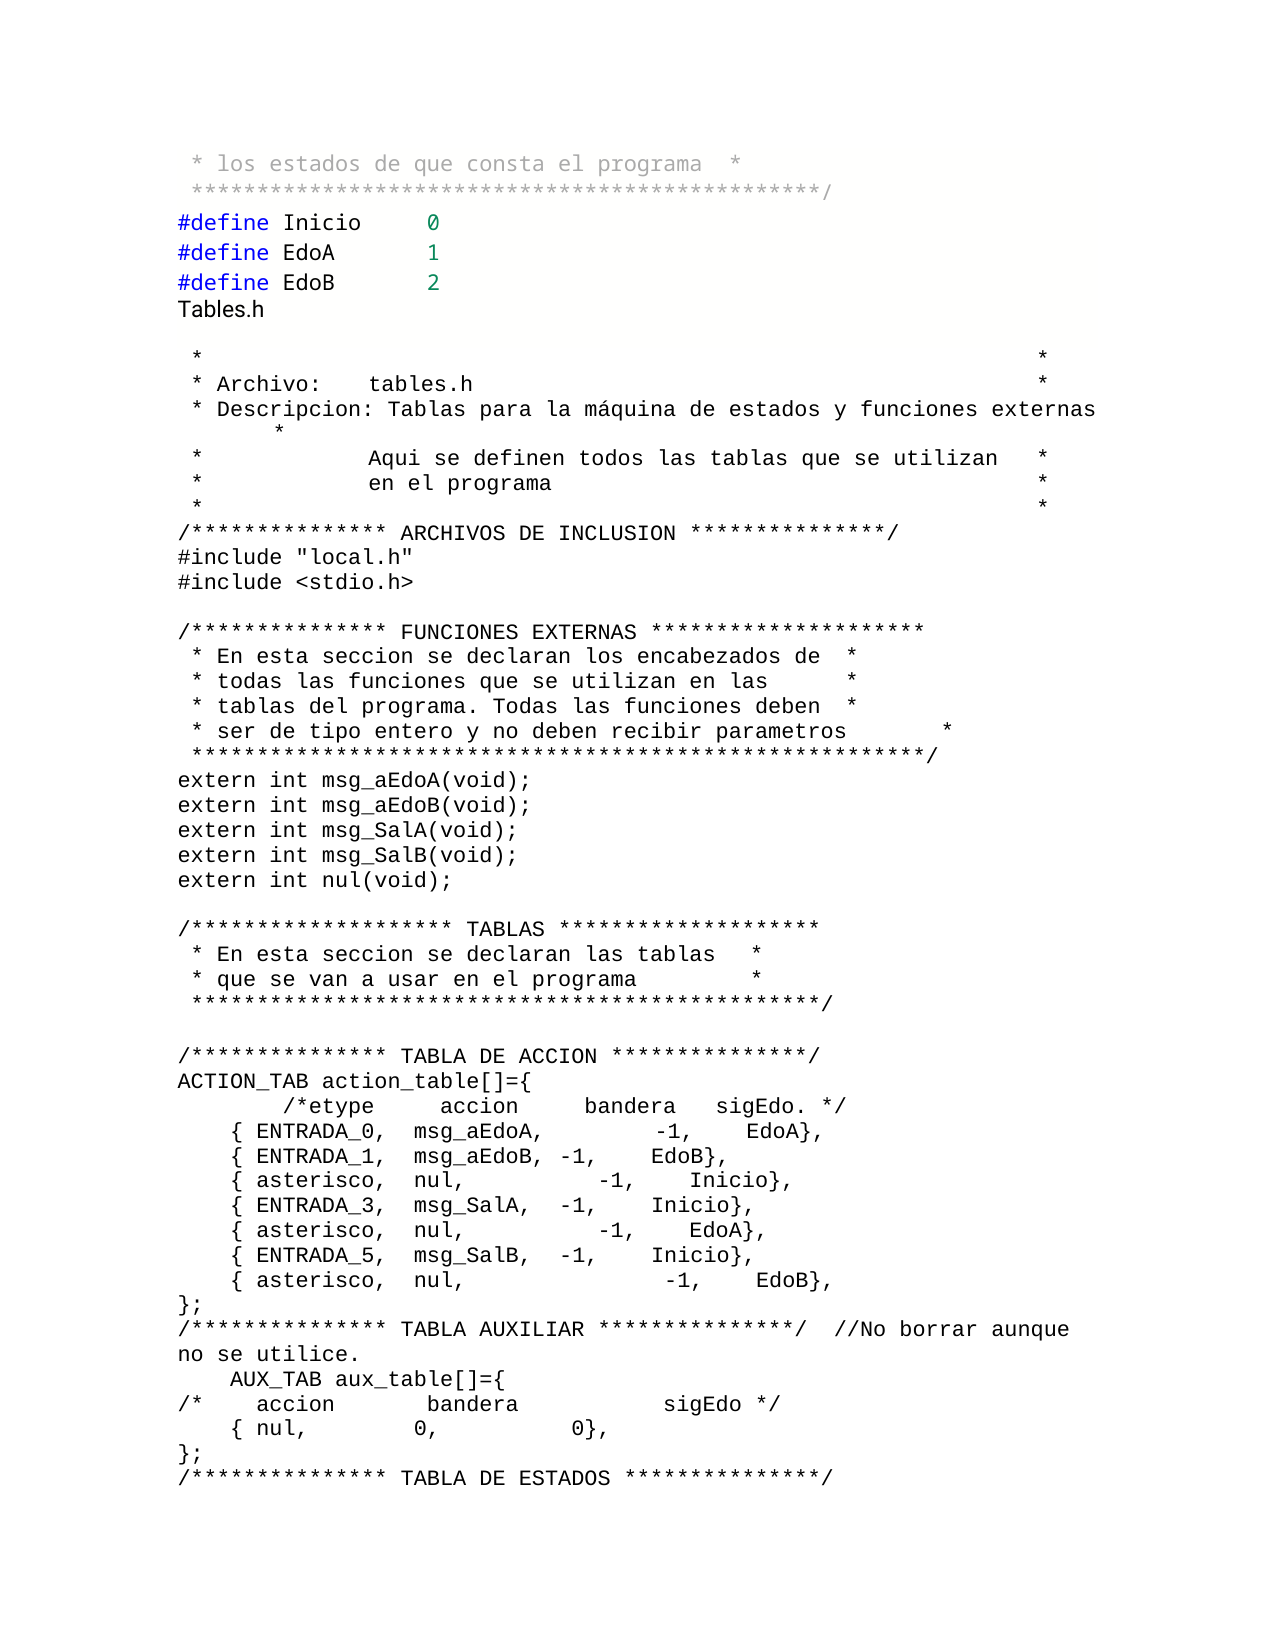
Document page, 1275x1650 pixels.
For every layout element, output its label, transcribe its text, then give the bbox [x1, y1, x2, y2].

text extern int msg_SalA(void); [177, 819, 1098, 844]
text ************************************************/ [177, 177, 1098, 207]
text /*************** TABLA AUXILIAR ***************/ //No borrar aunque no se utilice. [177, 1318, 1098, 1368]
text * Descripcion: Tablas para la máquina de estados y funciones externas * [177, 398, 1098, 447]
text ********************************************************/ [177, 745, 1098, 770]
text * ser de tipo entero y no deben recibir parametros * [177, 720, 1098, 745]
text * Archivo: tables.h * [177, 373, 1098, 398]
text /******************** TABLAS ******************** [177, 918, 1098, 943]
text * los estados de que consta el programa * [177, 148, 1098, 177]
text /*etype accion bandera sigEdo. */ [177, 1095, 1098, 1120]
text /*************** ARCHIVOS DE INCLUSION ***************/ [177, 522, 1098, 547]
text #define EdoA 1 [177, 237, 1098, 267]
text * * [177, 497, 1098, 522]
text * todas las funciones que se utilizan en las * [177, 671, 1098, 695]
text * tablas del programa. Todas las funciones deben * [177, 695, 1098, 720]
text { asterisco, nul, -1, EdoB}, [177, 1269, 1098, 1293]
text extern int msg_aEdoA(void); [177, 770, 1098, 794]
text * Aqui se definen todos las tablas que se utilizan * [177, 447, 1098, 472]
text /*************** FUNCIONES EXTERNAS ********************* [177, 621, 1098, 646]
text #define Inicio 0 [177, 207, 1098, 237]
text { ENTRADA_0, msg_aEdoA, -1, EdoA}, [177, 1120, 1098, 1145]
text { ENTRADA_5, msg_SalB, -1, Inicio}, [177, 1244, 1098, 1269]
text /*************** TABLA DE ESTADOS ***************/ [177, 1467, 1098, 1492]
text { ENTRADA_3, msg_SalA, -1, Inicio}, [177, 1194, 1098, 1219]
text ACTION_TAB action_table[]={ [177, 1070, 1098, 1095]
text extern int msg_SalB(void); [177, 844, 1098, 869]
text { ENTRADA_1, msg_aEdoB, -1, EdoB}, [177, 1145, 1098, 1169]
text }; [177, 1293, 1098, 1318]
text * En esta seccion se declaran los encabezados de * [177, 646, 1098, 671]
text * que se van a usar en el programa * [177, 968, 1098, 993]
text AUX_TAB aux_table[]={ [177, 1368, 1098, 1393]
text Tables.h [177, 297, 1098, 323]
text * en el programa * [177, 472, 1098, 497]
text #define EdoB 2 [177, 267, 1098, 297]
text /* accion bandera sigEdo */ [177, 1393, 1098, 1417]
text { asterisco, nul, -1, Inicio}, [177, 1169, 1098, 1194]
text #include <stdio.h> [177, 571, 1098, 596]
text { nul, 0, 0}, [177, 1417, 1098, 1442]
text * En esta seccion se declaran las tablas * [177, 943, 1098, 968]
text ************************************************/ [177, 993, 1098, 1018]
text extern int nul(void); [177, 869, 1098, 894]
text /*************** TABLA DE ACCION ***************/ [177, 1046, 1098, 1070]
text { asterisco, nul, -1, EdoA}, [177, 1219, 1098, 1244]
text extern int msg_aEdoB(void); [177, 794, 1098, 819]
text }; [177, 1442, 1098, 1467]
text * * [177, 348, 1098, 373]
text #include "local.h" [177, 547, 1098, 571]
